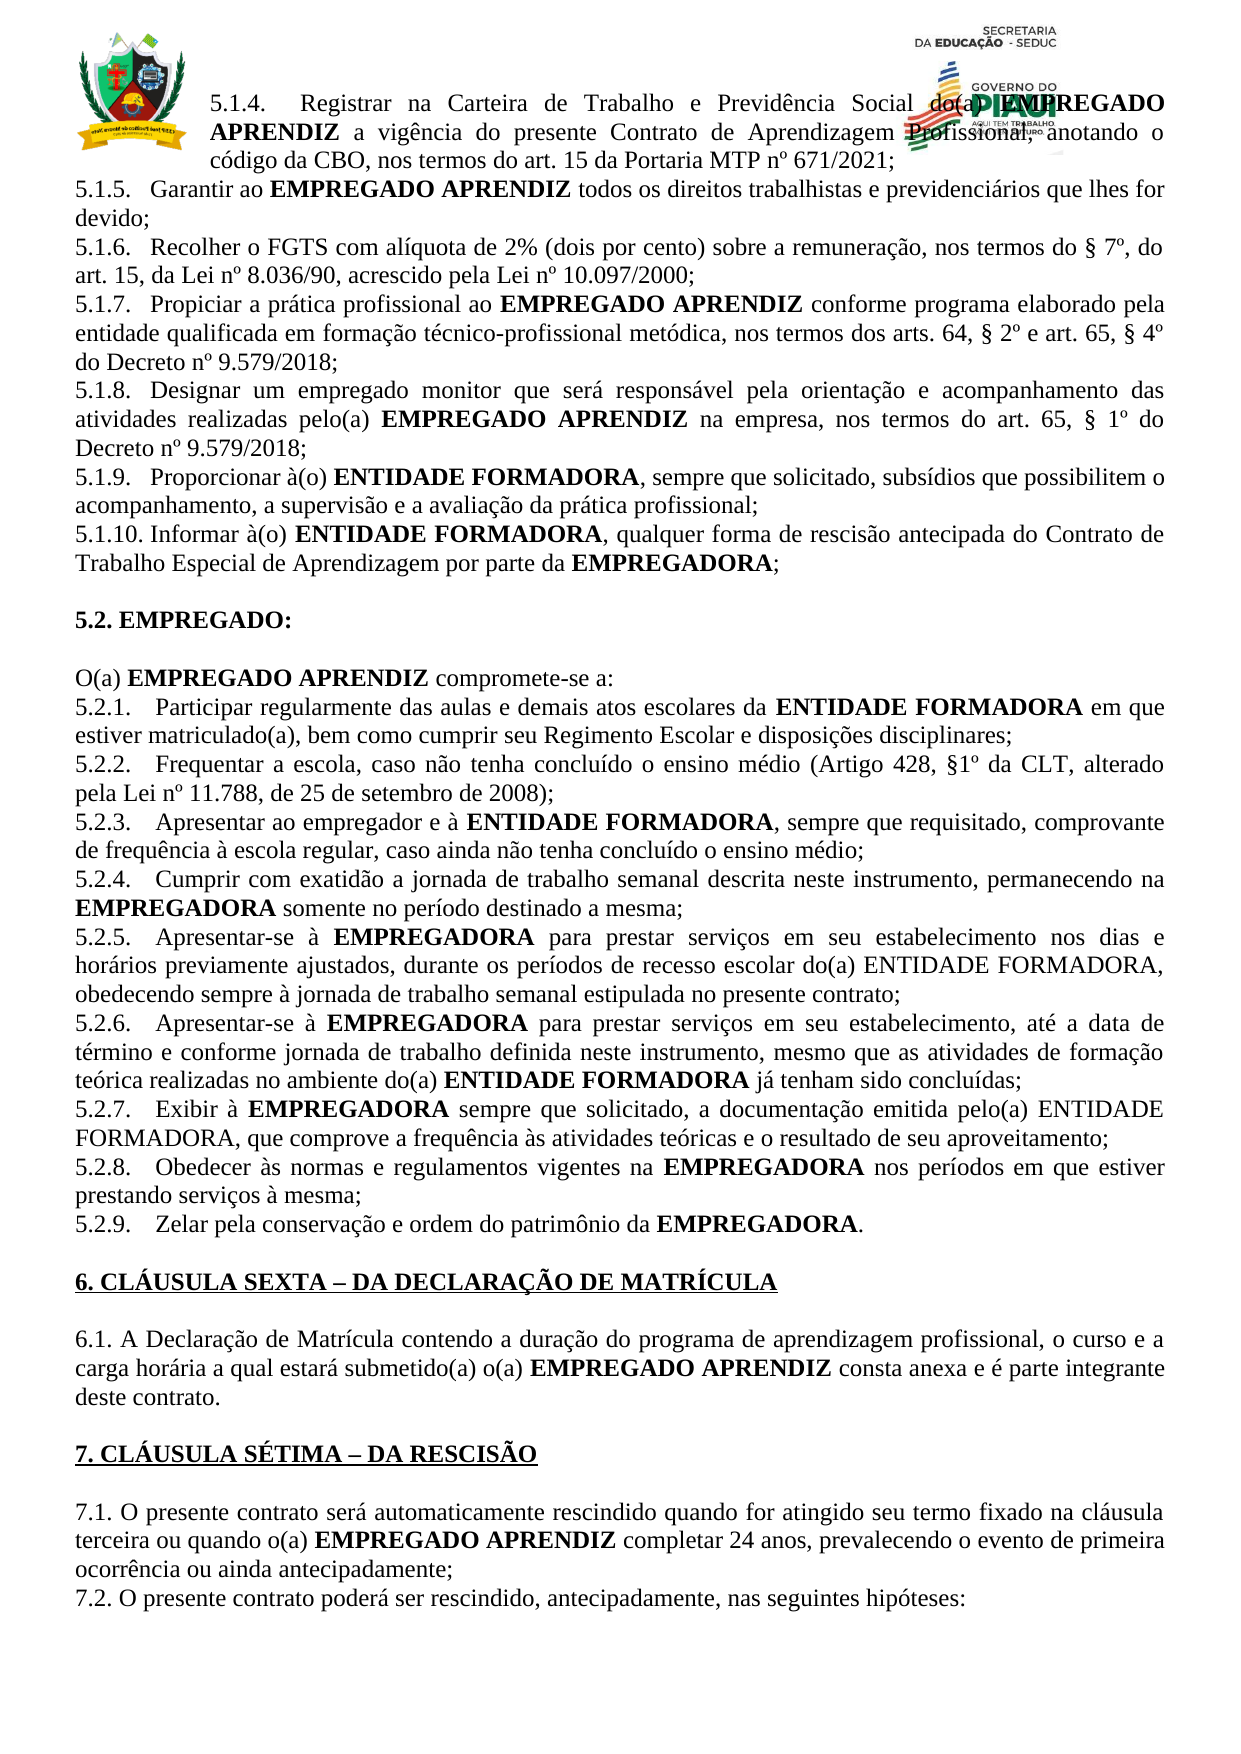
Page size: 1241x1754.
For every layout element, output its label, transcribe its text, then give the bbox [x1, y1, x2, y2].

text 7.1. O presente contrato será automaticamente rescindido quando for atingido seu termo fixado na cláusula terceira ou quando o(a) EMPREGADO APRENDIZ completar 24 anos, prevalecendo o evento de primeira ocorrência ou ainda antecipadamente; [75, 1497, 1165, 1583]
text 5.2.2. Frequentar a escola, caso não tenha concluído o ensino médio (Artigo 428, §1º da CLT, alterado pela Lei nº 11.788, de 25 de setembro de 2008); [75, 749, 1165, 807]
picture [75, 29, 190, 88]
text 5.2.9. Zelar pela conservação e ordem do patrimônio da EMPREGADORA. [75, 1209, 1165, 1238]
text 5.2.8. Obedecer às normas e regulamentos vigentes na EMPREGADORA nos períodos em que estiver prestando serviços à mesma; [75, 1152, 1165, 1209]
text 5.2. EMPREGADO: [75, 605, 1165, 634]
text 5.2.4. Cumprir com exatidão a jornada de trabalho semanal descrita neste instrumento, permanecendo na EMPREGADORA somente no período destinado a mesma; [75, 864, 1165, 922]
text 5.1.6. Recolher o FGTS com alíquota de 2% (dois por cento) sobre a remuneração, nos termos do § 7º, do art. 15, da Lei nº 8.036/90, acrescido pela Lei nº 10.097/2000; [75, 232, 1165, 289]
text 5.2.3. Apresentar ao empregador e à ENTIDADE FORMADORA, sempre que requisitado, comprovante de frequência à escola regular, caso ainda não tenha concluído o ensino médio; [75, 807, 1165, 864]
text 7.2. O presente contrato poderá ser rescindido, antecipadamente, nas seguintes hipóteses: [75, 1583, 1165, 1612]
text 5.1.8. Designar um empregado monitor que será responsável pela orientação e acompanhamento das atividades realizadas pelo(a) EMPREGADO APRENDIZ na empresa, nos termos do art. 65, § 1º do Decreto nº 9.579/2018; [75, 375, 1165, 462]
picture [883, 8, 1064, 88]
text 5.2.5. Apresentar-se à EMPREGADORA para prestar serviços em seu estabelecimento nos dias e horários previamente ajustados, durante os períodos de recesso escolar do(a) ENTIDADE FORMADORA, obedecendo sempre à jornada de trabalho semanal estipulada no presente contrato; [75, 922, 1165, 1008]
text 5.1.7. Propiciar a prática profissional ao EMPREGADO APRENDIZ conforme programa elaborado pela entidade qualificada em formação técnico-profissional metódica, nos termos dos arts. 64, § 2º e art. 65, § 4º do Decreto nº 9.579/2018; [75, 289, 1165, 375]
text 5.1.4. Registrar na Carteira de Trabalho e Previdência Social do(a) EMPREGADO APRENDIZ a vigência do presente Contrato de Aprendizagem Profissional, anotando o código da CBO, nos termos do art. 15 da Portaria MTP nº 671/2021; [75, 88, 1165, 174]
text 5.1.5. Garantir ao EMPREGADO APRENDIZ todos os direitos trabalhistas e previdenciários que lhes for devido; [75, 174, 1165, 232]
text 5.1.10. Informar à(o) ENTIDADE FORMADORA, qualquer forma de rescisão antecipada do Contrato de Trabalho Especial de Aprendizagem por parte da EMPREGADORA; [75, 519, 1165, 577]
text 5.1.9. Proporcionar à(o) ENTIDADE FORMADORA, sempre que solicitado, subsídios que possibilitem o acompanhamento, a supervisão e a avaliação da prática profissional; [75, 462, 1165, 519]
text 5.2.6. Apresentar-se à EMPREGADORA para prestar serviços em seu estabelecimento, até a data de término e conforme jornada de trabalho definida neste instrumento, mesmo que as atividades de formação teórica realizadas no ambiente do(a) ENTIDADE FORMADORA já tenham sido concluídas; [75, 1008, 1165, 1094]
text O(a) EMPREGADO APRENDIZ compromete-se a: [75, 663, 1165, 692]
text 5.2.7. Exibir à EMPREGADORA sempre que solicitado, a documentação emitida pelo(a) ENTIDADE FORMADORA, que comprove a frequência às atividades teóricas e o resultado de seu aproveitamento; [75, 1094, 1165, 1152]
text 7. CLÁUSULA SÉTIMA – DA RESCISÃO [75, 1439, 1165, 1468]
text 5.2.1. Participar regularmente das aulas e demais atos escolares da ENTIDADE FORMADORA em que estiver matriculado(a), bem como cumprir seu Regimento Escolar e disposições disciplinares; [75, 692, 1165, 749]
text 6.1. A Declaração de Matrícula contendo a duração do programa de aprendizagem profissional, o curso e a carga horária a qual estará submetido(a) o(a) EMPREGADO APRENDIZ consta anexa e é parte integrante deste contrato. [75, 1324, 1165, 1410]
text 6. CLÁUSULA SEXTA – DA DECLARAÇÃO DE MATRÍCULA [75, 1267, 1165, 1295]
